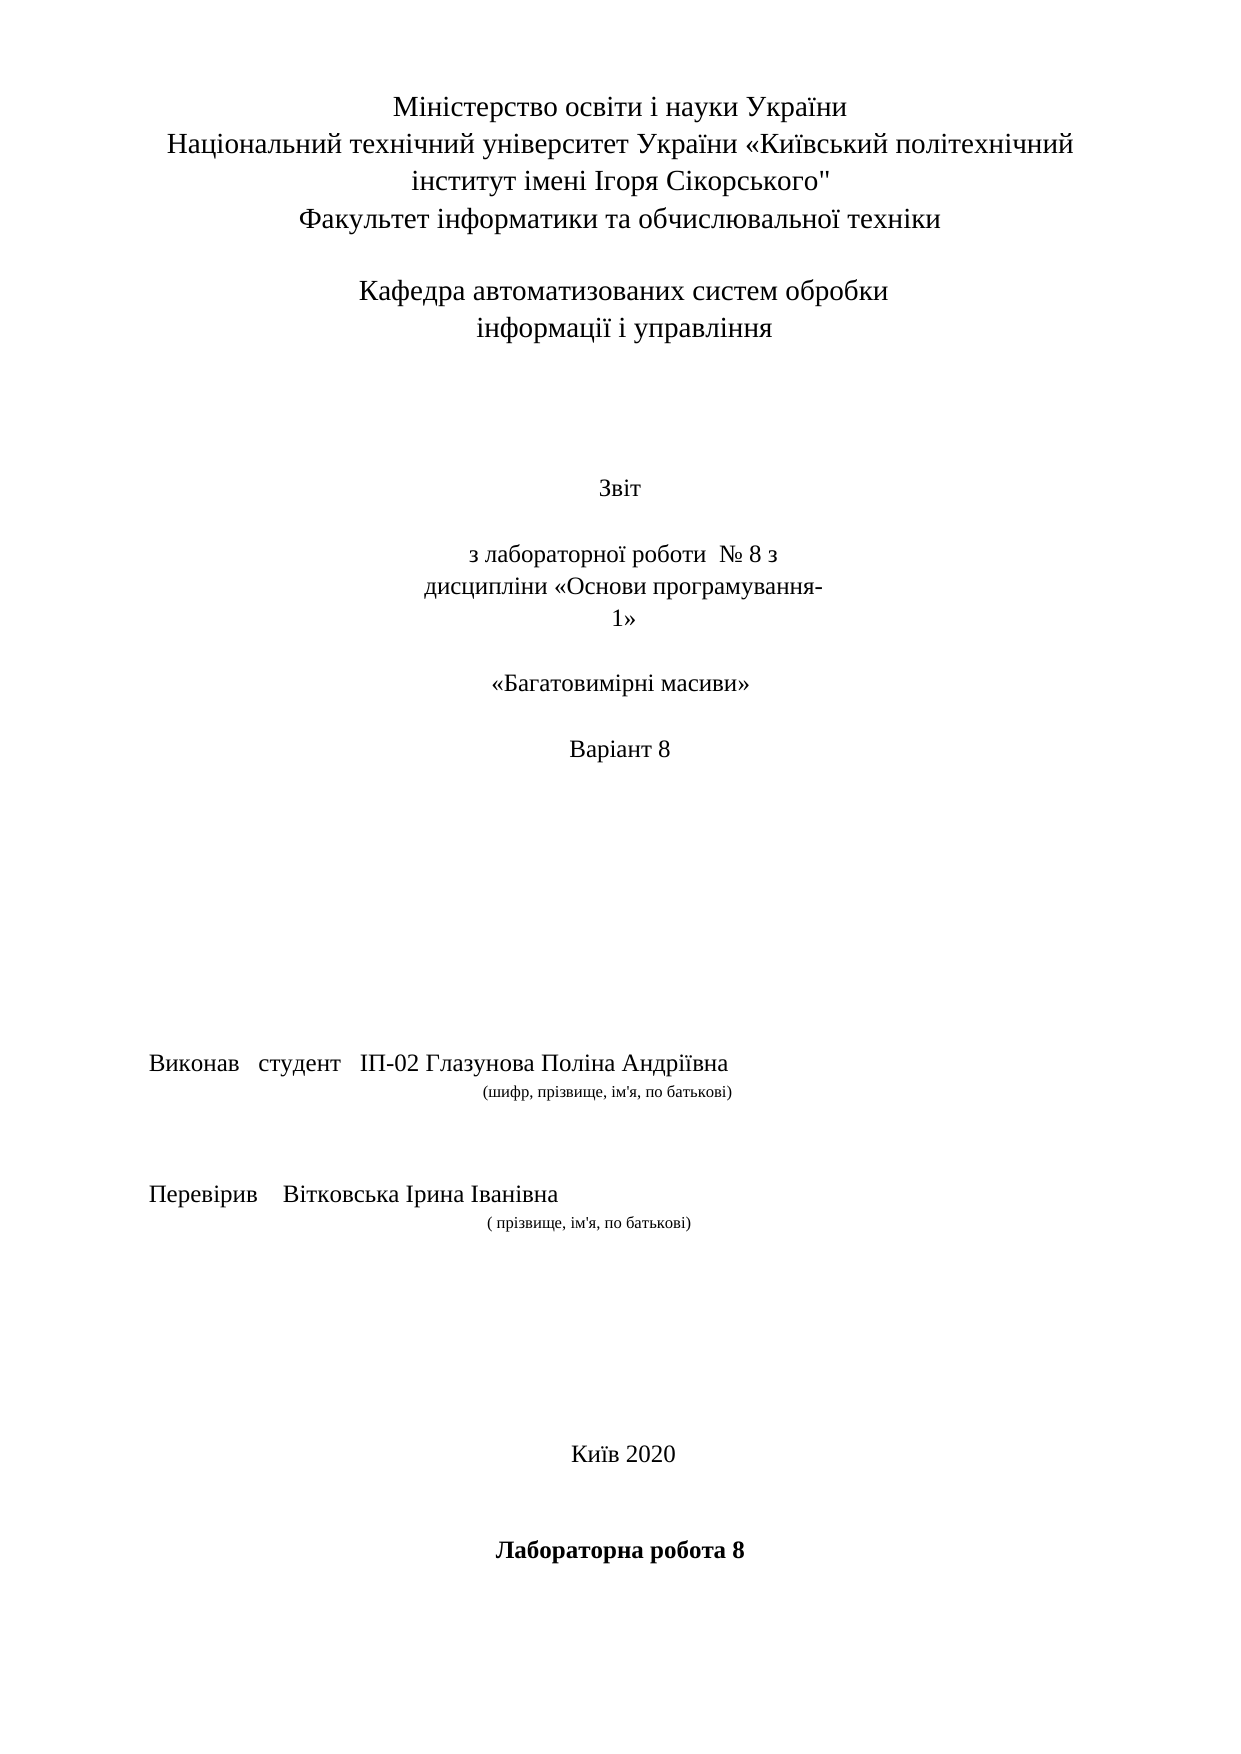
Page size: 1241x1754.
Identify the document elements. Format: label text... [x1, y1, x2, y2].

text Факультет інформатики та обчислювальної техніки [150, 201, 1089, 235]
text Міністерство освіти і науки України [150, 89, 1090, 122]
text з лабораторної роботи № 8 з дисципліни «Основи програмування-1» [411, 539, 835, 632]
text Лабораторна робота 8 [150, 1535, 1090, 1564]
text Національний технічний університет України «Київський політехнічний інститут імені Ігоря Сікорського" [150, 126, 1090, 197]
text Перевірив Вітковська Ірина Іванівна [148, 1179, 1090, 1208]
text ( прізвище, ім'я, по батькові) [445, 1213, 1090, 1232]
text Київ 2020 [150, 1439, 1090, 1468]
text Виконав студент ІП-02 Глазунова Поліна Андріївна [148, 1048, 1090, 1077]
text Варіант 8 [411, 734, 828, 763]
text «Багатовимірні масиви» [411, 668, 829, 697]
text (шифр, прізвище, ім'я, по батькові) [148, 1082, 1090, 1101]
text Звіт [411, 473, 828, 502]
text Кафедра автоматизованих систем обробки інформації і управління [293, 273, 954, 343]
